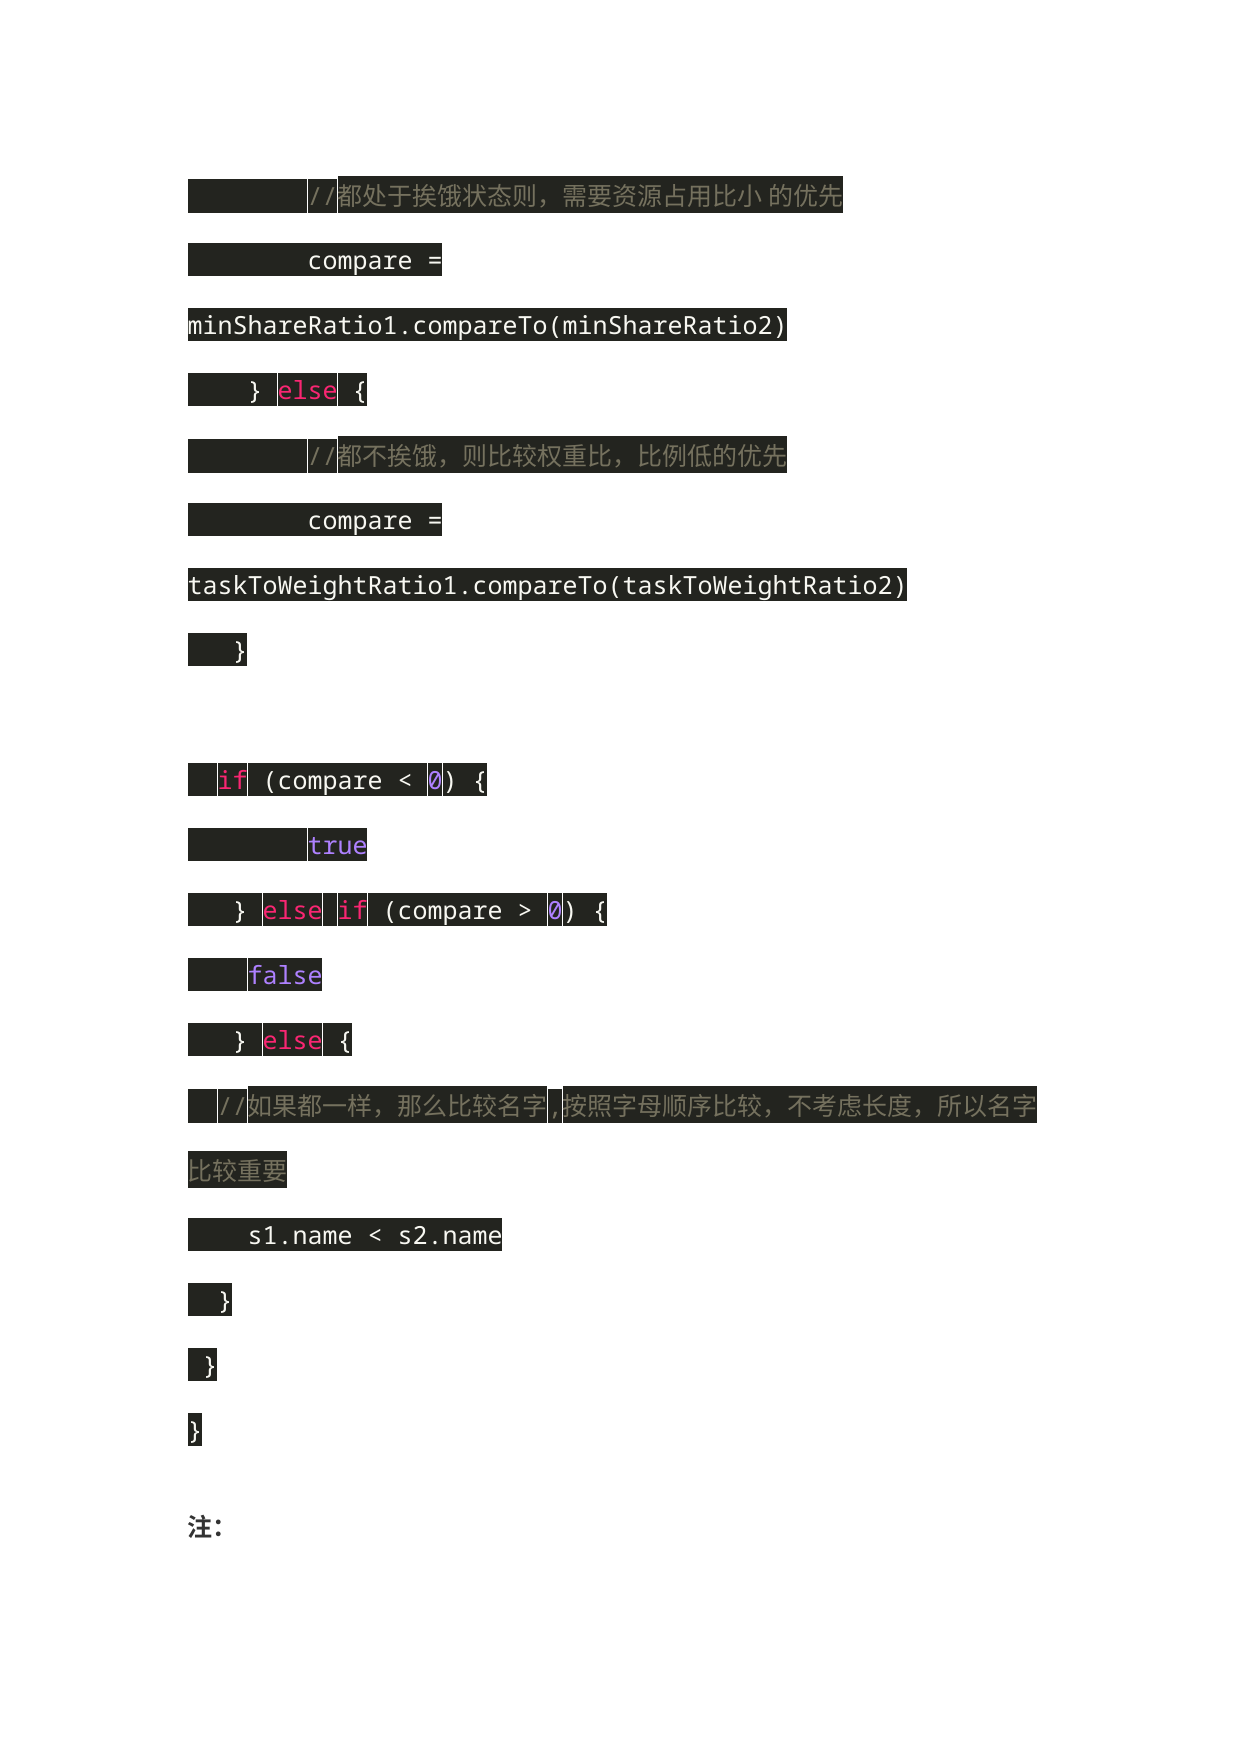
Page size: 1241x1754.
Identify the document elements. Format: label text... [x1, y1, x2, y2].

text s1.name < s2.name [187, 1202, 1053, 1267]
text //如果都一样，那么比较名字,按照字母顺序比较，不考虑长度，所以名字比较重要 [187, 1072, 1053, 1202]
text } else { [187, 357, 1053, 422]
text //都不挨饿，则比较权重比，比例低的优先 [187, 422, 1053, 487]
text } [187, 1267, 1053, 1332]
text false [187, 942, 1053, 1007]
text } else { [187, 1007, 1053, 1072]
text //都处于挨饿状态则，需要资源占用比小 的优先 [187, 162, 1053, 227]
text true [187, 812, 1053, 877]
text } [187, 617, 1053, 682]
text } else if (compare > 0) { [187, 877, 1053, 942]
text compare = minShareRatio1.compareTo(minShareRatio2) [187, 227, 1053, 357]
text if (compare < 0) { [187, 747, 1053, 812]
text } [187, 1332, 1053, 1397]
text } [187, 1397, 1053, 1462]
text compare = taskToWeightRatio1.compareTo(taskToWeightRatio2) [187, 487, 1053, 617]
text 注： [187, 1493, 1053, 1558]
